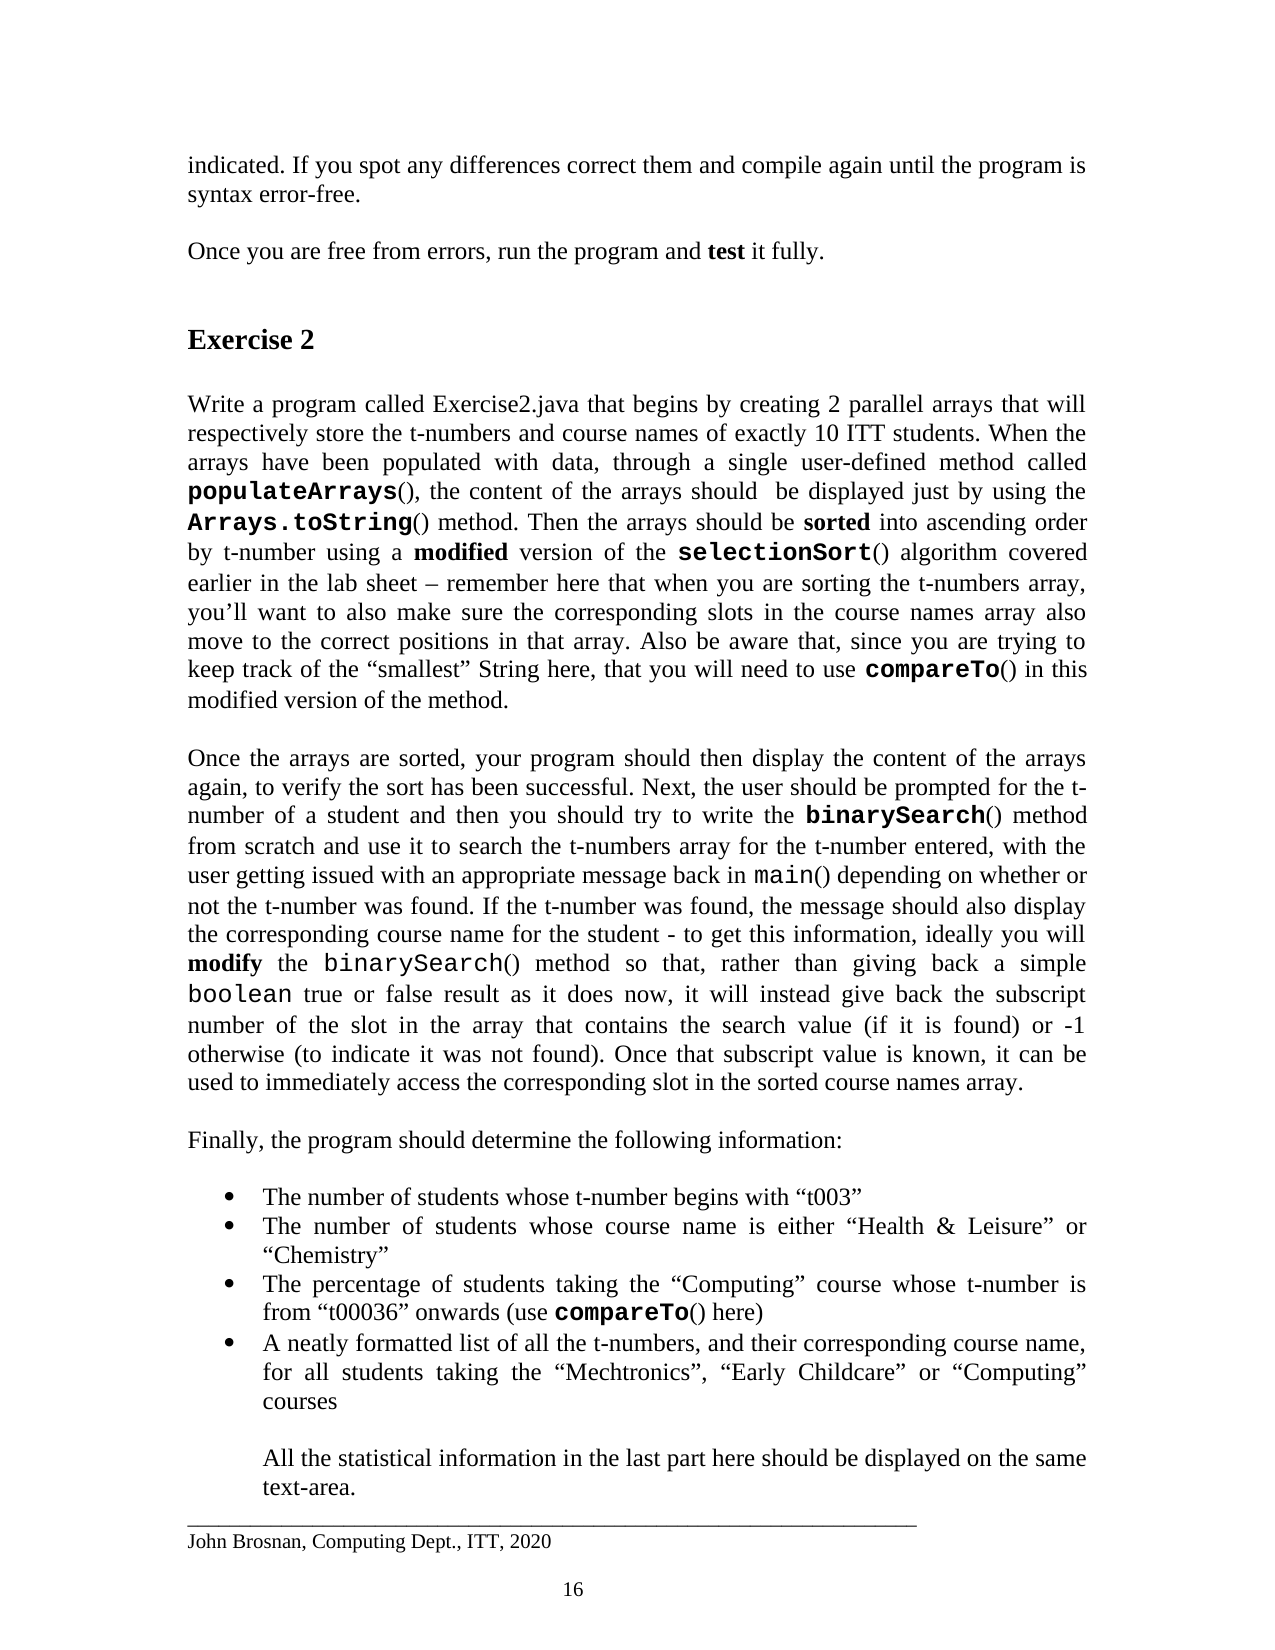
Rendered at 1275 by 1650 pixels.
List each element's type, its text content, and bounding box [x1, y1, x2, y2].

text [187, 150, 1087, 207]
list The percentage of students taking the “Computing” course whose t-number is from “t00036” onwards (use compareTo() here) [225, 1269, 1087, 1328]
list A neatly formatted list of all the t-numbers, and their corresponding course name, for all students taking the “Mechtronics”, “Early Childcare” or “Computing” courses [225, 1328, 1087, 1414]
list The number of students whose course name is either “Health & Leisure” or “Chemistry” [225, 1211, 1087, 1269]
text Once the arrays are sorted, your program should then display the content of the arrays again, to verify the sort has been successful. Next, the user should be prompted for the t-number of a student and then you should try to write the binarySearch() method from scratch and use it to search the t-numbers array for the t-number entered, with the user getting issued with an appropriate message back in main() depending on whether or not the t-number was found. If the t-number was found, the message should also display the corresponding course name for the student - to get this information, ideally you will modify the binarySearch() method so that, rather than giving back a simple boolean true or false result as it does now, it will instead give back the subscript number of the slot in the array that contains the search value (if it is found) or -1 otherwise (to indicate it was not found). Once that subscript value is known, it can be used to immediately access the corresponding slot in the sorted course names array. [187, 743, 1087, 1096]
text Finally, the program should determine the following information: [187, 1125, 1087, 1154]
text Once you are free from errors, run the program and test it fully. [187, 236, 1087, 265]
text Exercise 2 [187, 322, 1087, 356]
list All the statistical information in the last part here should be displayed on the same text-area. [262, 1443, 1087, 1501]
list The number of students whose t-number begins with “t003” [225, 1182, 1087, 1211]
text Write a program called Exercise2.java that begins by creating 2 parallel arrays that will respectively store the t-numbers and course names of exactly 10 ITT students. When the arrays have been populated with data, through a single user-defined method called populateArrays(), the content of the arrays should be displayed just by using the Arrays.toString() method. Then the arrays should be sorted into ascending order by t-number using a modified version of the selectionSort() algorithm covered earlier in the lab sheet – remember here that when you are sorting the t-numbers array, you’ll want to also make sure the corresponding slots in the course names array also move to the correct positions in that array. Also be aware that, since you are trying to keep track of the “smallest” String here, that you will need to use compareTo() in this modified version of the method. [187, 389, 1087, 714]
